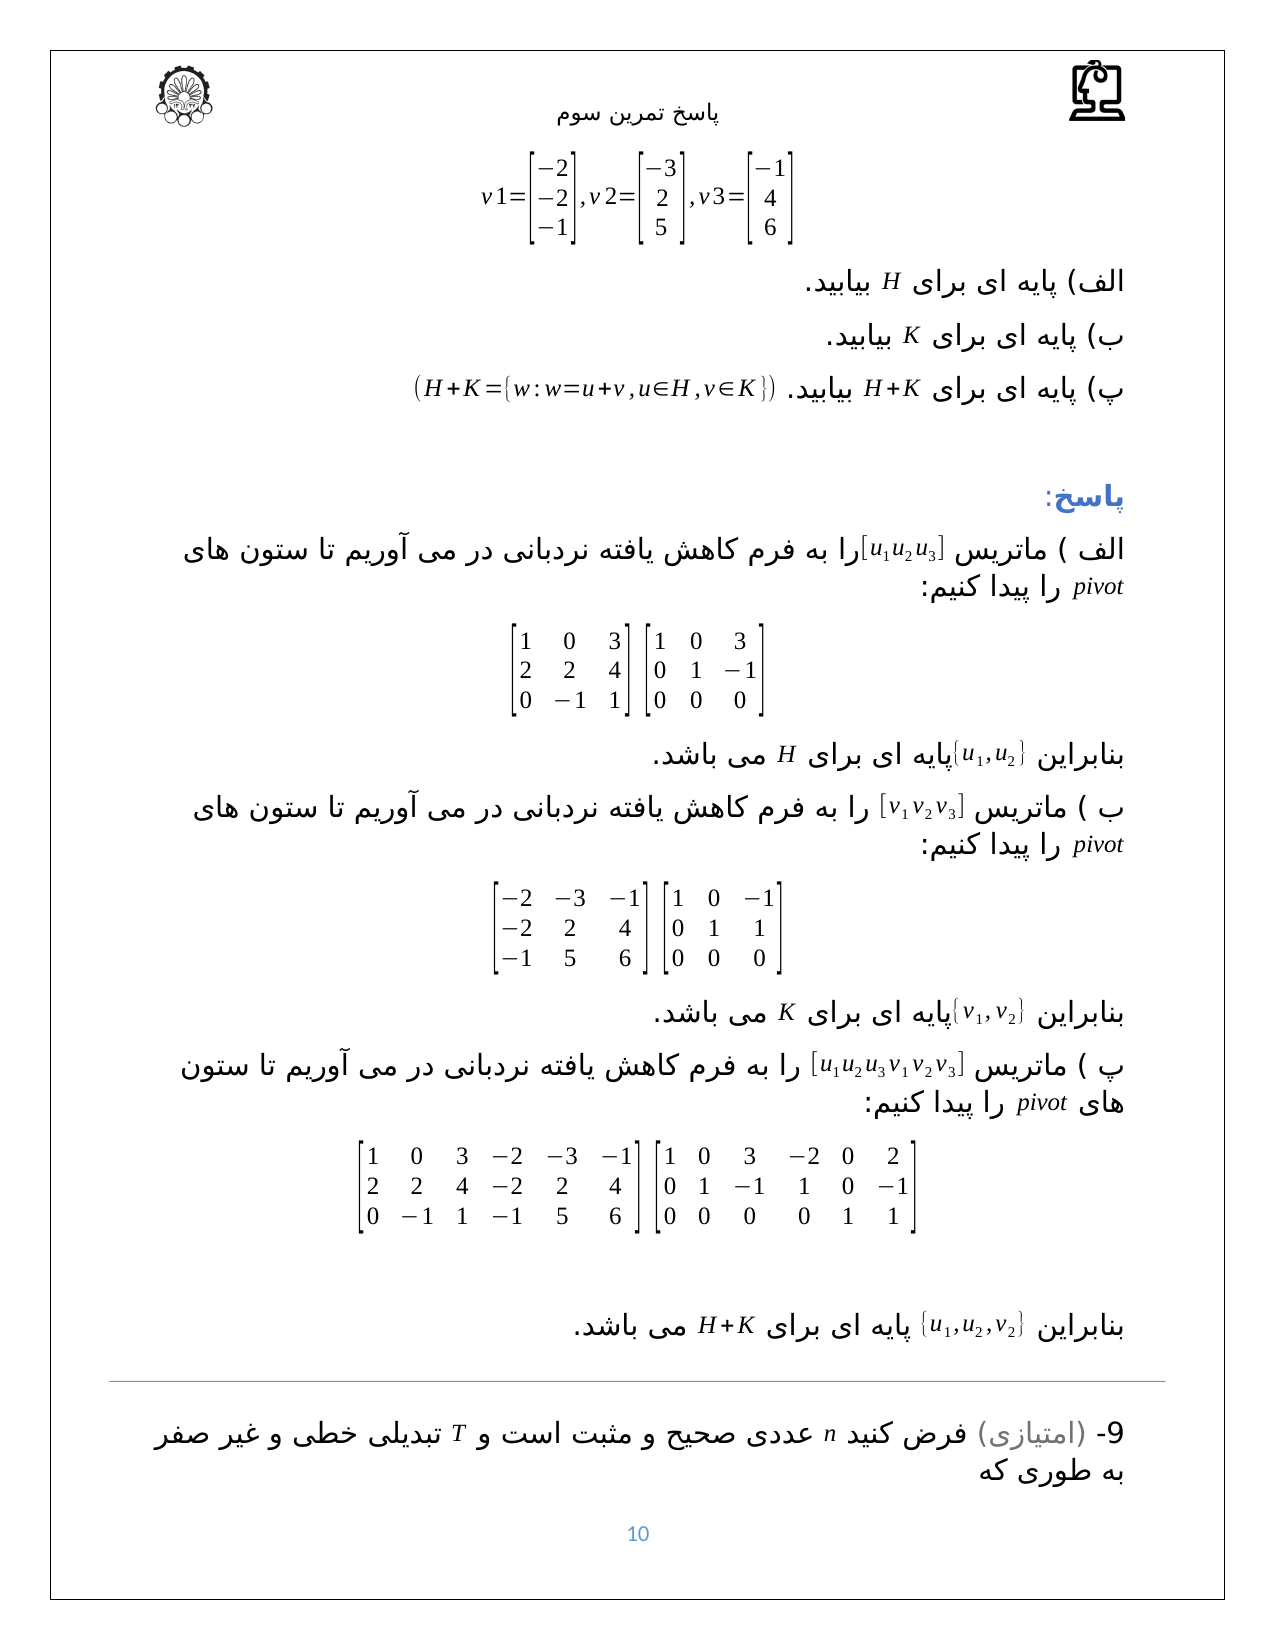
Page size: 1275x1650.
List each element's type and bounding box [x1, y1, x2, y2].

picture [1069, 60, 1125, 121]
picture [150, 61, 216, 127]
